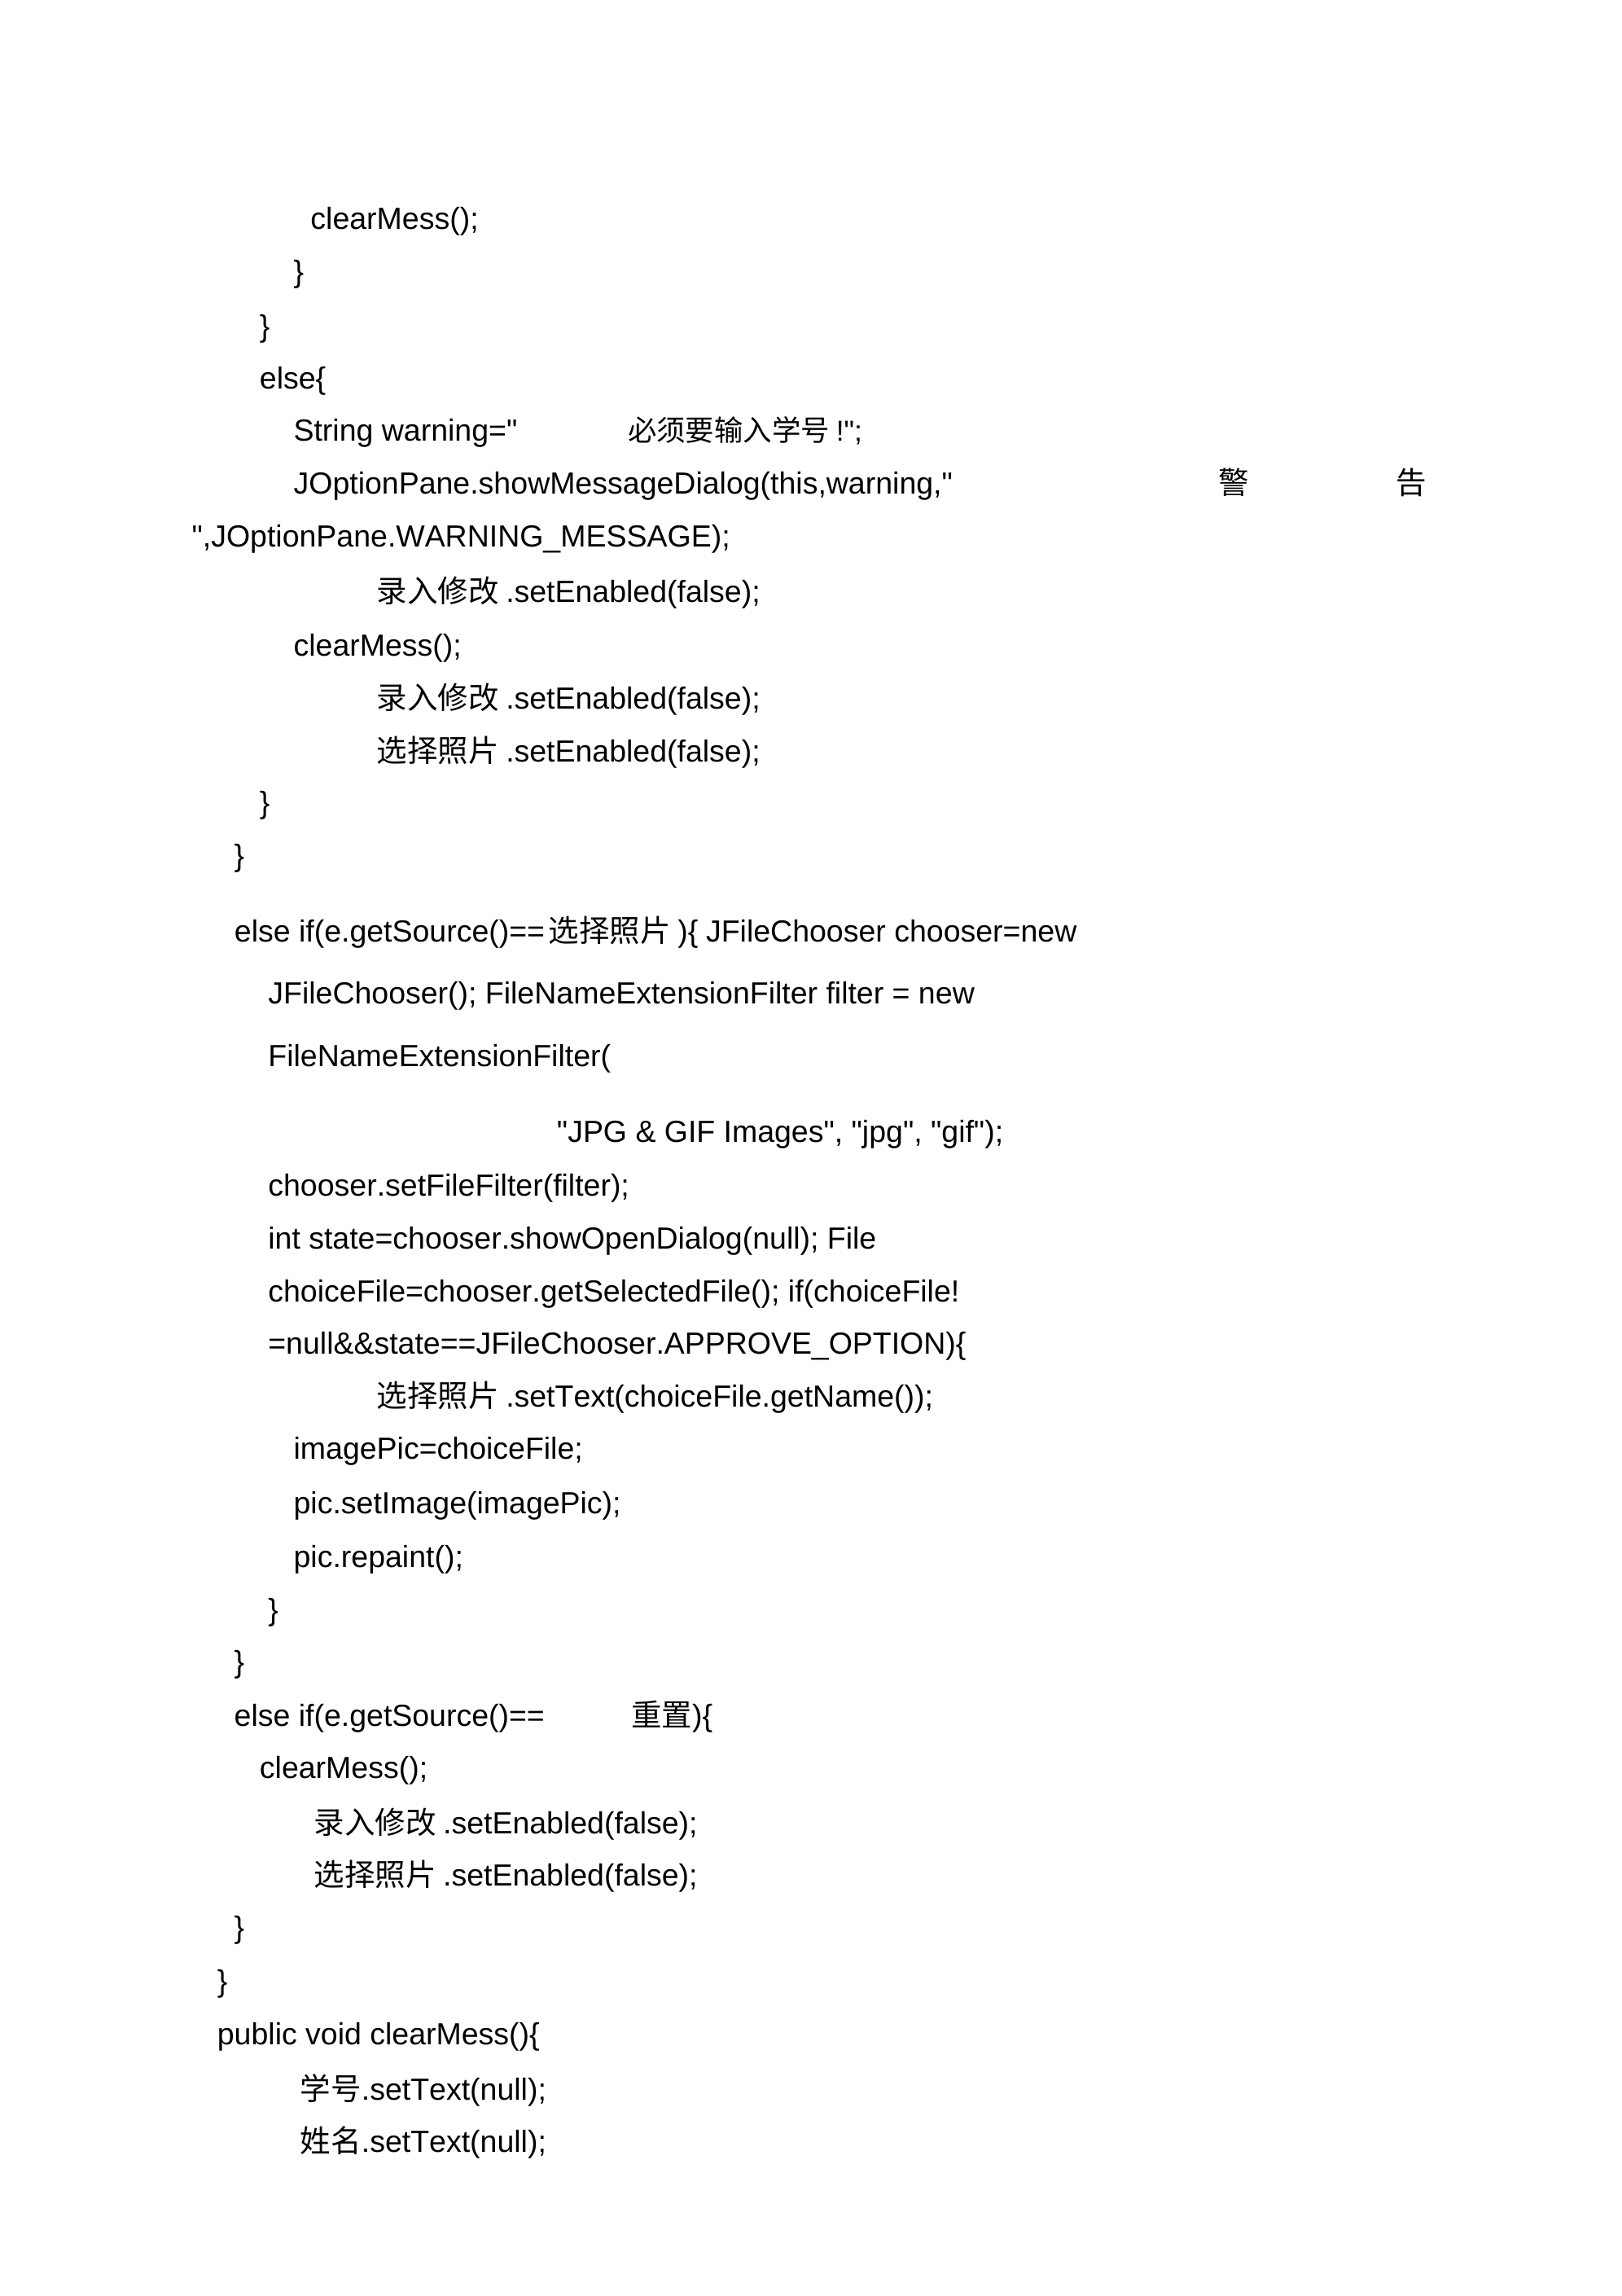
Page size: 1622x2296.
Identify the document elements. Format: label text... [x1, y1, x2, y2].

text ",JOptionPane.WARNING_MESSAGE); [191, 518, 1500, 553]
text clearMess(); [310, 201, 1500, 236]
text 选择照片 .setEnabled(false); [313, 1856, 1500, 1894]
text } [268, 1591, 1500, 1627]
text } [234, 837, 1500, 872]
text "JPG & GIF Images", "jpg", "gif"); chooser.setFileFilter(filter); [268, 1114, 1004, 1202]
text String warning=" 必须要输入学号 !"; [293, 413, 1500, 448]
text else{ [260, 360, 1500, 396]
text int state=chooser.showOpenDialog(null); File choiceFile=chooser.getSelectedFile(); if(choiceFile!=null&&state==JFileChooser.APPROVE_OPTION){ [268, 1221, 1138, 1360]
text } [234, 1909, 1500, 1944]
text 录入修改 .setEnabled(false); [376, 573, 1500, 609]
text imagePic=choiceFile; [293, 1430, 1500, 1465]
text else if(e.getSource()== 重置){ [234, 1697, 1500, 1734]
text 姓名.setText(null); [300, 2123, 1500, 2160]
text } [217, 1964, 1500, 1999]
text clearMess(); [260, 1749, 1500, 1785]
text } [234, 1644, 1500, 1679]
text else if(e.getSource()== 选择照片 ){ JFileChooser chooser=new JFileChooser(); FileNameExtensionFilter filter = new FileNameExtensionFilter( [235, 892, 1109, 1079]
text 录入修改 .setEnabled(false); [376, 679, 1500, 717]
text public void clearMess(){ [217, 2016, 1500, 2051]
text 选择照片 .setEnabled(false); [376, 732, 1500, 769]
text 选择照片 .setText(choiceFile.getName()); [376, 1377, 1500, 1415]
text 录入修改 .setEnabled(false); [313, 1803, 1500, 1841]
text clearMess(); [293, 627, 1500, 662]
text pic.setImage(imagePic); [293, 1485, 1500, 1520]
text JOptionPane.showMessageDialog(this,warning," 警 告 [293, 464, 1500, 502]
text 学号.setText(null); [300, 2070, 1500, 2107]
text } [293, 253, 1500, 288]
text pic.repaint(); [293, 1539, 1500, 1574]
text } [260, 785, 1500, 820]
text } [260, 308, 1500, 343]
